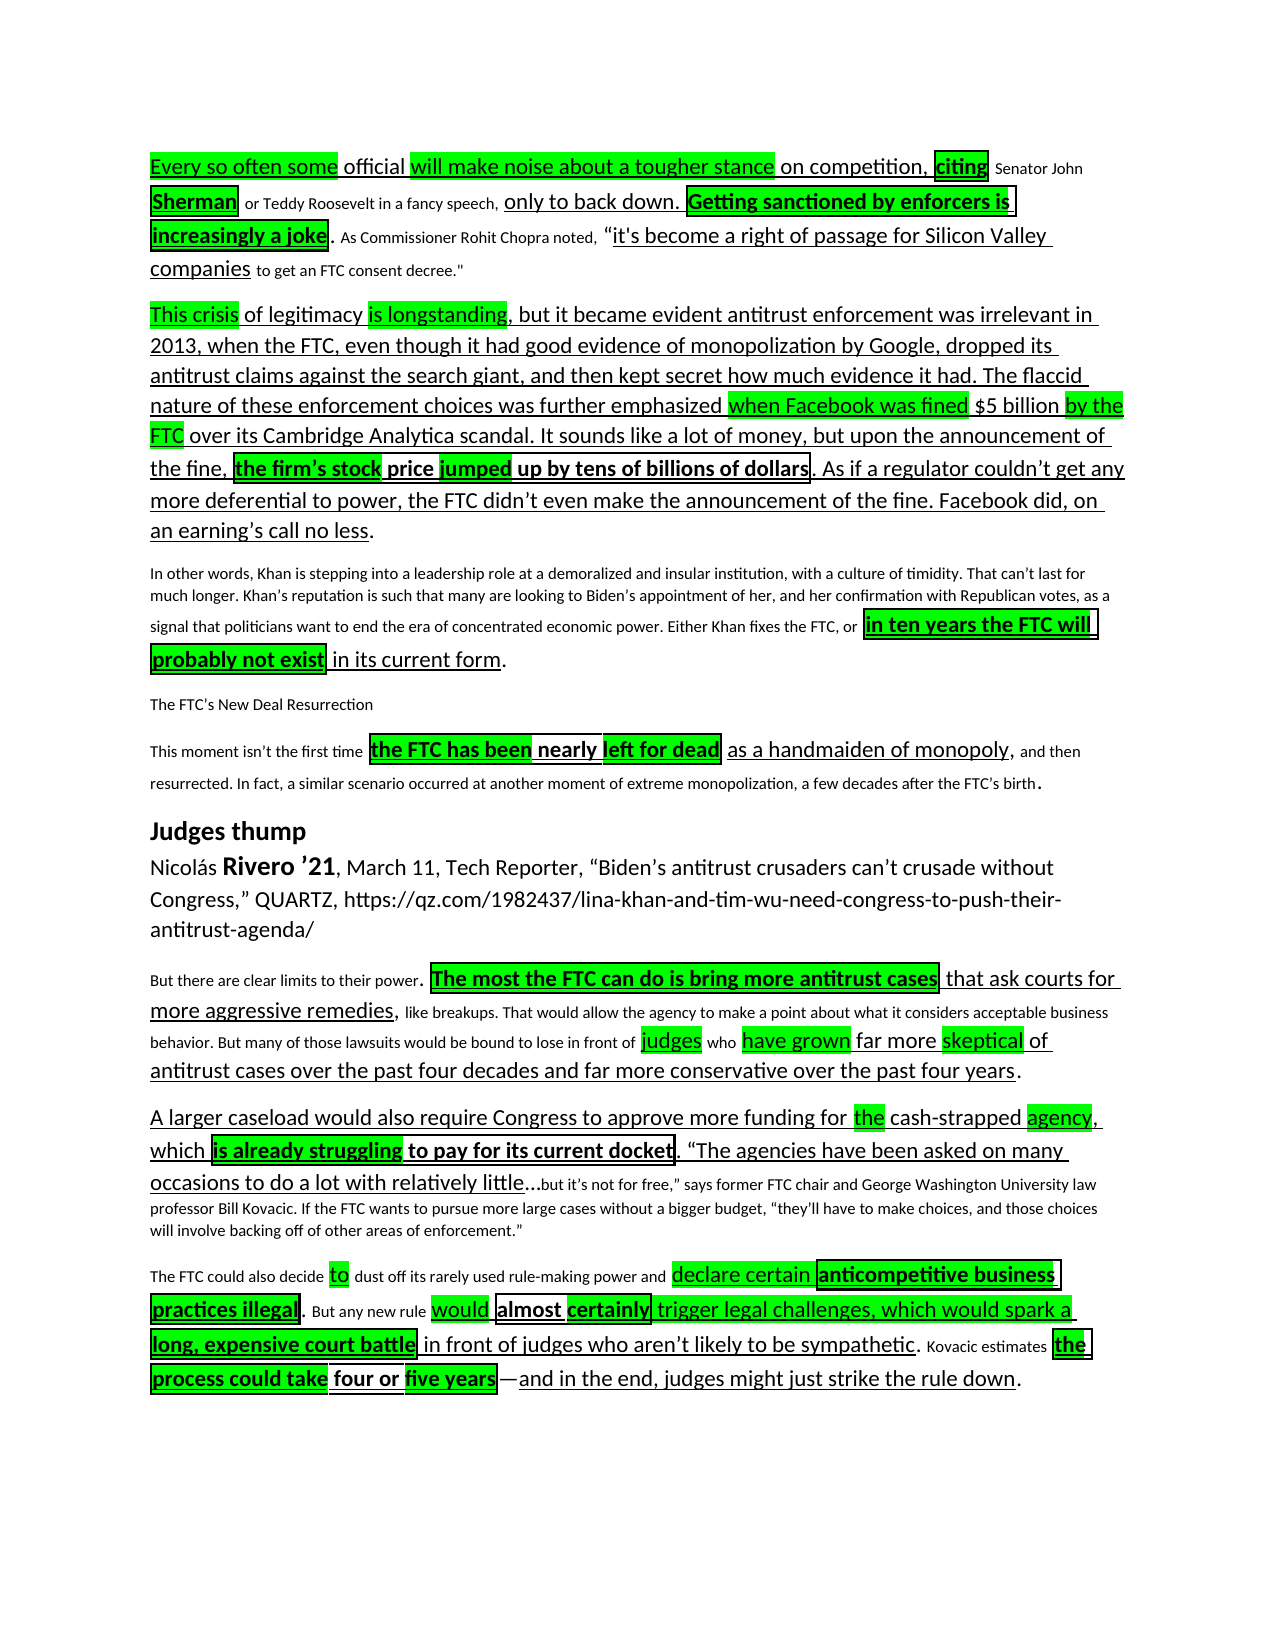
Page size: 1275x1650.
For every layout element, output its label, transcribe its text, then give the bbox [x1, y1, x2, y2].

text Nicolás Rivero ’21, March 11, Tech Reporter, “Biden’s antitrust crusaders can’t crusade without Congress,” QUARTZ, https://qz.com/1982437/lina-khan-and-tim-wu-need-congress-to-push-their-antitrust-agenda/ [150, 849, 1125, 943]
text This crisis of legitimacy is longstanding, but it became evident antitrust enforcement was irrelevant in 2013, when the FTC, even though it had good evidence of monopolization by Google, dropped its antitrust claims against the search giant, and then kept secret how much evidence it had. The flaccid nature of these enforcement choices was further emphasized when Facebook was fined $5 billion by the FTC over its Cambridge Analytica scandal. It sounds like a lot of money, but upon the announcement of the fine, the firm’s stock price jumped up by tens of billions of dollars. As if a regulator couldn’t get any more deferential to power, the FTC didn’t even make the announcement of the fine. Facebook did, on an earning’s call no less. [150, 301, 1125, 478]
text This moment isn’t the first time the FTC has been nearly left for dead as a handmaiden of monopoly, and then resurrected. In fact, a similar scenario occurred at another moment of extreme monopolization, a few decades after the FTC’s birth. [150, 733, 1125, 795]
text The FTC’s New Deal Resurrection [150, 694, 1125, 714]
text But there are clear limits to their power. The most the FTC can do is bring more antitrust cases that ask courts for more aggressive remedies, like breakups. That would allow the agency to make a point about what it considers acceptable business behavior. But many of those lawsuits would be bound to lose in front of judges who have grown far more skeptical of antitrust cases over the past four decades and far more conservative over the past four years. [150, 962, 1125, 1085]
text The FTC could also decide to dust off its rarely used rule-making power and declare certain anticompetitive business practices illegal. But any new rule would almost certainly trigger legal challenges, which would spark a long, expensive court battle in front of judges who aren’t likely to be sympathetic. Kovacic estimates the process could take four or five years—and in the end, judges might just strike the rule down. [150, 1258, 1125, 1395]
text In other words, Khan is stepping into a leadership role at a demoralized and insular institution, with a culture of timidity. That can’t last for much longer. Khan’s reputation is such that many are looking to Biden’s appointment of her, and her confirmation with Republican votes, as a signal that politicians want to end the era of concentrated economic power. Either Khan fixes the FTC, or in ten years the FTC will probably not exist in its current form. [150, 563, 1125, 675]
text A larger caseload would also require Congress to approve more funding for the cash-strapped agency, which is already struggling to pay for its current docket. “The agencies have been asked on many occasions to do a lot with relatively little…but it’s not for free,” says former FTC chair and George Washington University law professor Bill Kovacic. If the FTC wants to pursue more large cases without a bigger budget, “they’ll have to make choices, and those choices will involve backing off of other areas of enforcement.” [150, 1103, 1125, 1240]
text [150, 150, 1125, 282]
subtitle Judges thump [150, 814, 1125, 847]
text This crisis of legitimacy is longstanding, but it became evident antitrust enforcement was irrelevant in 2013, when the FTC, even though it had good evidence of monopolization by Google, dropped its antitrust claims against the search giant, and then kept secret how much evidence it had. The flaccid nature of these enforcement choices was further emphasized when Facebook was fined $5 billion by the FTC over its Cambridge Analytica scandal. It sounds like a lot of money, but upon the announcement of the fine, the firm’s stock price jumped up by tens of billions of dollars. As if a regulator couldn’t get any more deferential to power, the FTC didn’t even make the announcement of the fine. Facebook did, on an earning’s call no less. [150, 480, 1125, 544]
